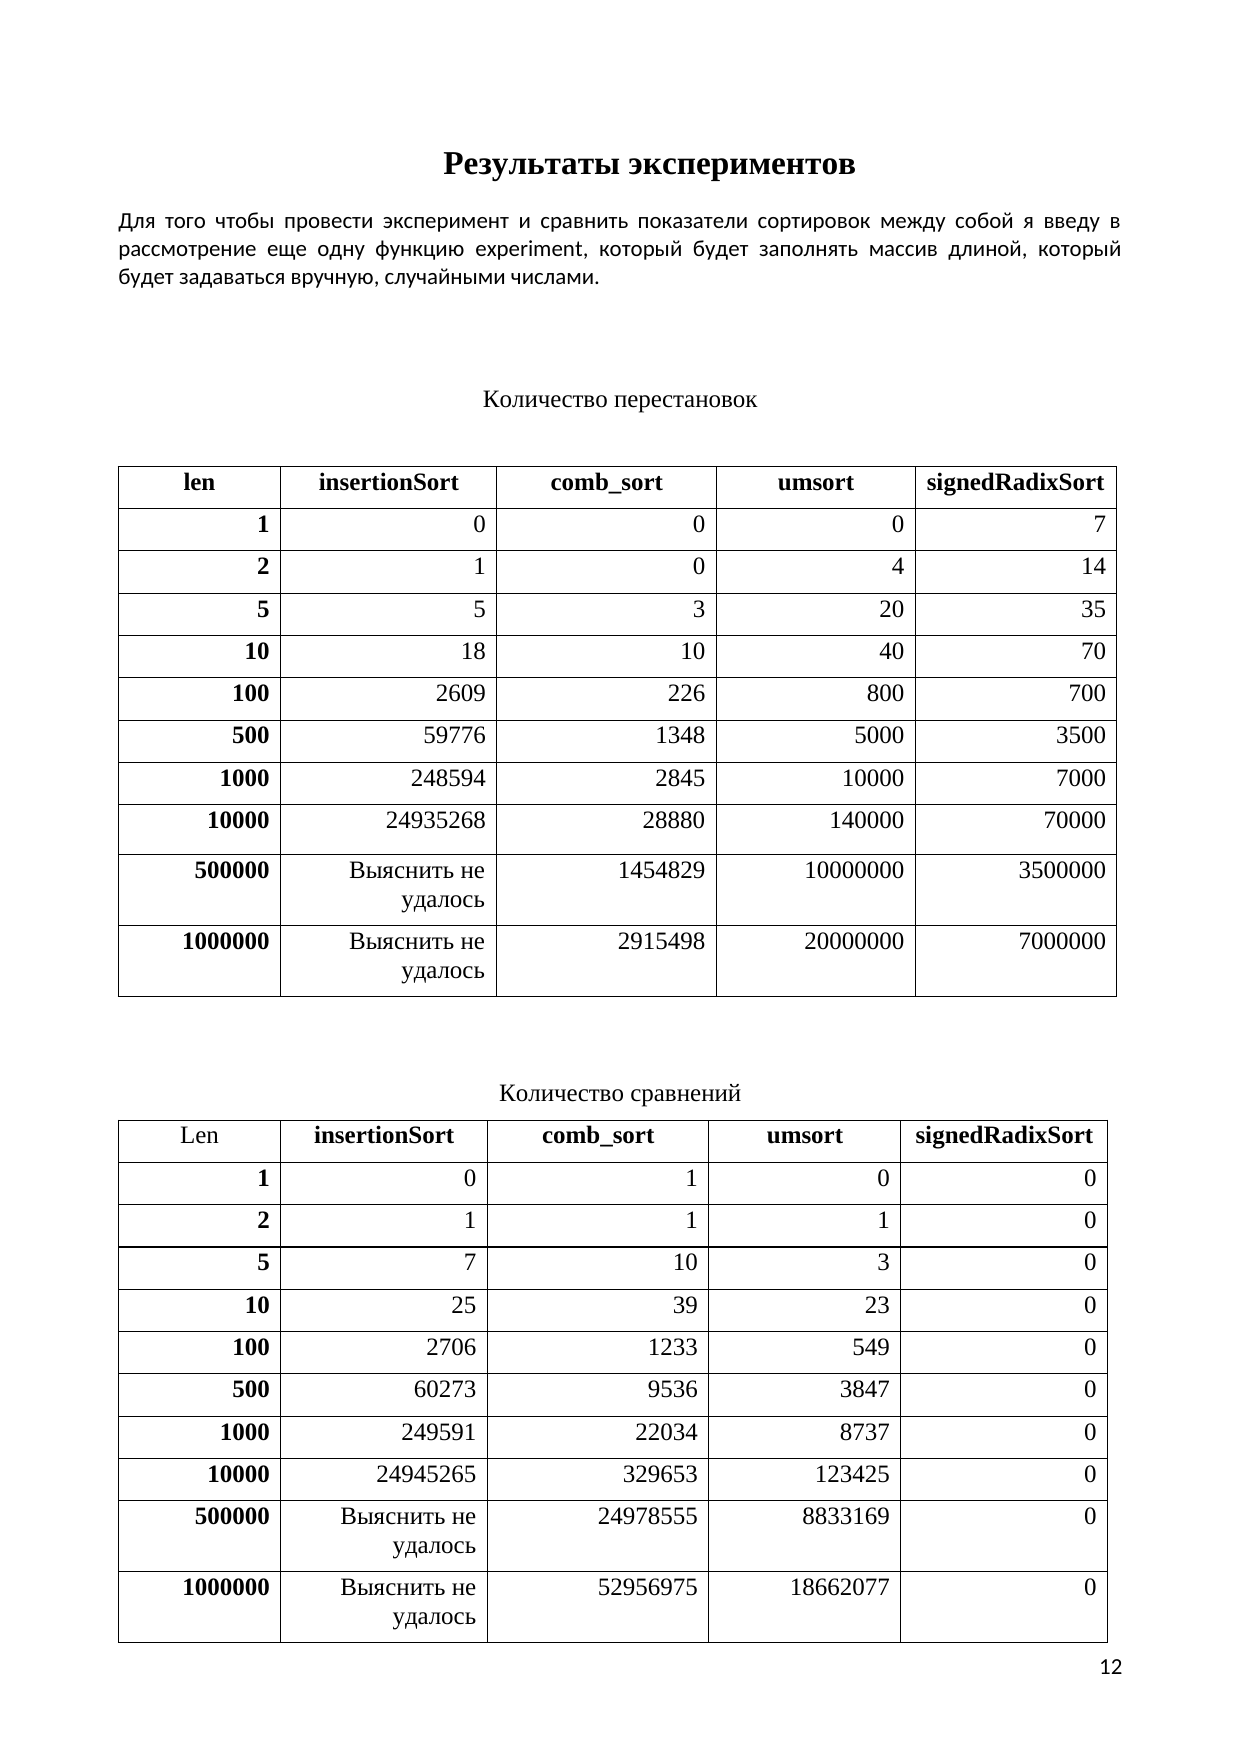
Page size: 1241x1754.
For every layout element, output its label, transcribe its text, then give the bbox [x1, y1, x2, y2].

table_cell 100 [119, 1332, 280, 1373]
table_cell 52956975 [488, 1572, 708, 1642]
table_cell Выяснить не удалось [281, 855, 496, 925]
text Количество сравнений [118, 1078, 1122, 1107]
table_cell 10000 [119, 805, 280, 854]
table_cell 28880 [497, 805, 716, 854]
table_cell 123425 [709, 1459, 900, 1500]
table_cell 24935268 [281, 805, 496, 854]
table_cell 1454829 [497, 855, 716, 925]
table_cell 10 [119, 1290, 280, 1331]
table_cell 2915498 [497, 926, 716, 996]
table_header signedRadixSort [916, 467, 1116, 508]
table_cell 18 [281, 636, 496, 677]
table_cell 700 [916, 678, 1116, 719]
table_cell 8833169 [709, 1501, 900, 1571]
table_cell 1000 [119, 763, 280, 804]
table_cell 0 [709, 1163, 900, 1204]
table_cell 500000 [119, 855, 280, 925]
table_cell 1000 [119, 1417, 280, 1458]
table_cell 500 [119, 721, 280, 762]
table_cell 35 [916, 594, 1116, 635]
table_cell Выяснить не удалось [281, 926, 496, 996]
text Количество перестановок [118, 384, 1122, 413]
table_cell 2609 [281, 678, 496, 719]
table_cell 1 [488, 1163, 708, 1204]
subtitle Результаты экспериментов [118, 143, 1122, 181]
table_cell 2845 [497, 763, 716, 804]
table_cell 40 [717, 636, 915, 677]
table_cell 0 [901, 1374, 1107, 1416]
table_cell 0 [901, 1459, 1107, 1500]
table_cell 4 [717, 551, 915, 593]
table_cell 5 [119, 594, 280, 635]
table_cell 140000 [717, 805, 915, 854]
table_cell 1 [119, 509, 280, 550]
table_cell 100 [119, 678, 280, 719]
table_cell 0 [901, 1290, 1107, 1331]
table_cell 1 [488, 1205, 708, 1246]
table_cell 1 [119, 1163, 280, 1204]
table_cell 10000000 [717, 855, 915, 925]
table_cell Выяснить не удалось [281, 1572, 487, 1642]
table_header insertionSort [281, 1121, 487, 1162]
table_header comb_sort [497, 467, 716, 508]
table_cell 1000000 [119, 926, 280, 996]
table_cell 10 [119, 636, 280, 677]
table_cell 5000 [717, 721, 915, 762]
table_cell 549 [709, 1332, 900, 1373]
table_cell 3 [497, 594, 716, 635]
table_cell 1348 [497, 721, 716, 762]
table_cell 3500000 [916, 855, 1116, 925]
table_header signedRadixSort [901, 1121, 1107, 1162]
table_cell 0 [717, 509, 915, 550]
table_cell 7000 [916, 763, 1116, 804]
table_cell 0 [901, 1417, 1107, 1458]
table_cell 14 [916, 551, 1116, 593]
table_cell 10 [488, 1248, 708, 1289]
table_cell 0 [901, 1501, 1107, 1571]
table_cell 0 [901, 1205, 1107, 1246]
table_cell 0 [901, 1572, 1107, 1642]
table_cell 0 [901, 1163, 1107, 1204]
table_cell 10000 [119, 1459, 280, 1500]
table_cell 1233 [488, 1332, 708, 1373]
table_cell 24945265 [281, 1459, 487, 1500]
table_cell 10 [497, 636, 716, 677]
table_cell 0 [901, 1332, 1107, 1373]
text Для того чтобы провести эксперимент и сравнить показатели сортировок между собой я введу в рассмотрение еще одну функцию experiment, который будет заполнять массив длиной, который будет задаваться вручную, случайными числами. [118, 206, 1122, 291]
table_cell 1 [281, 1205, 487, 1246]
table_cell 18662077 [709, 1572, 900, 1642]
table_cell 800 [717, 678, 915, 719]
table_header Len [119, 1121, 280, 1162]
table_cell 3 [709, 1248, 900, 1289]
table_cell 70000 [916, 805, 1116, 854]
table_cell 1 [281, 551, 496, 593]
table_cell 249591 [281, 1417, 487, 1458]
table_cell 0 [281, 509, 496, 550]
table_cell 0 [497, 509, 716, 550]
table_cell 5 [119, 1248, 280, 1289]
table_cell 248594 [281, 763, 496, 804]
table_cell 2 [119, 1205, 280, 1246]
table_cell 23 [709, 1290, 900, 1331]
table_cell 0 [281, 1163, 487, 1204]
table_cell 9536 [488, 1374, 708, 1416]
table_cell 7 [281, 1248, 487, 1289]
table_cell Выяснить не удалось [281, 1501, 487, 1571]
table_cell 1000000 [119, 1572, 280, 1642]
table_cell 3847 [709, 1374, 900, 1416]
table_cell 20000000 [717, 926, 915, 996]
table_cell 500 [119, 1374, 280, 1416]
table_cell 25 [281, 1290, 487, 1331]
table_header comb_sort [488, 1121, 708, 1162]
table_cell 226 [497, 678, 716, 719]
table_cell 2 [119, 551, 280, 593]
table_cell 22034 [488, 1417, 708, 1458]
table_header umsort [709, 1121, 900, 1162]
table_cell 39 [488, 1290, 708, 1331]
table_cell 8737 [709, 1417, 900, 1458]
table_cell 1 [709, 1205, 900, 1246]
table_cell 7 [916, 509, 1116, 550]
table_cell 10000 [717, 763, 915, 804]
table_cell 3500 [916, 721, 1116, 762]
table_cell 60273 [281, 1374, 487, 1416]
table_header insertionSort [281, 467, 496, 508]
table_cell 59776 [281, 721, 496, 762]
table_cell 7000000 [916, 926, 1116, 996]
table_cell 0 [901, 1248, 1107, 1289]
table_cell 500000 [119, 1501, 280, 1571]
table_cell 329653 [488, 1459, 708, 1500]
table_cell 5 [281, 594, 496, 635]
table_cell 2706 [281, 1332, 487, 1373]
table_cell 20 [717, 594, 915, 635]
table_header umsort [717, 467, 915, 508]
table_cell 70 [916, 636, 1116, 677]
table_cell 24978555 [488, 1501, 708, 1571]
table_cell 0 [497, 551, 716, 593]
table_header len [119, 467, 280, 508]
